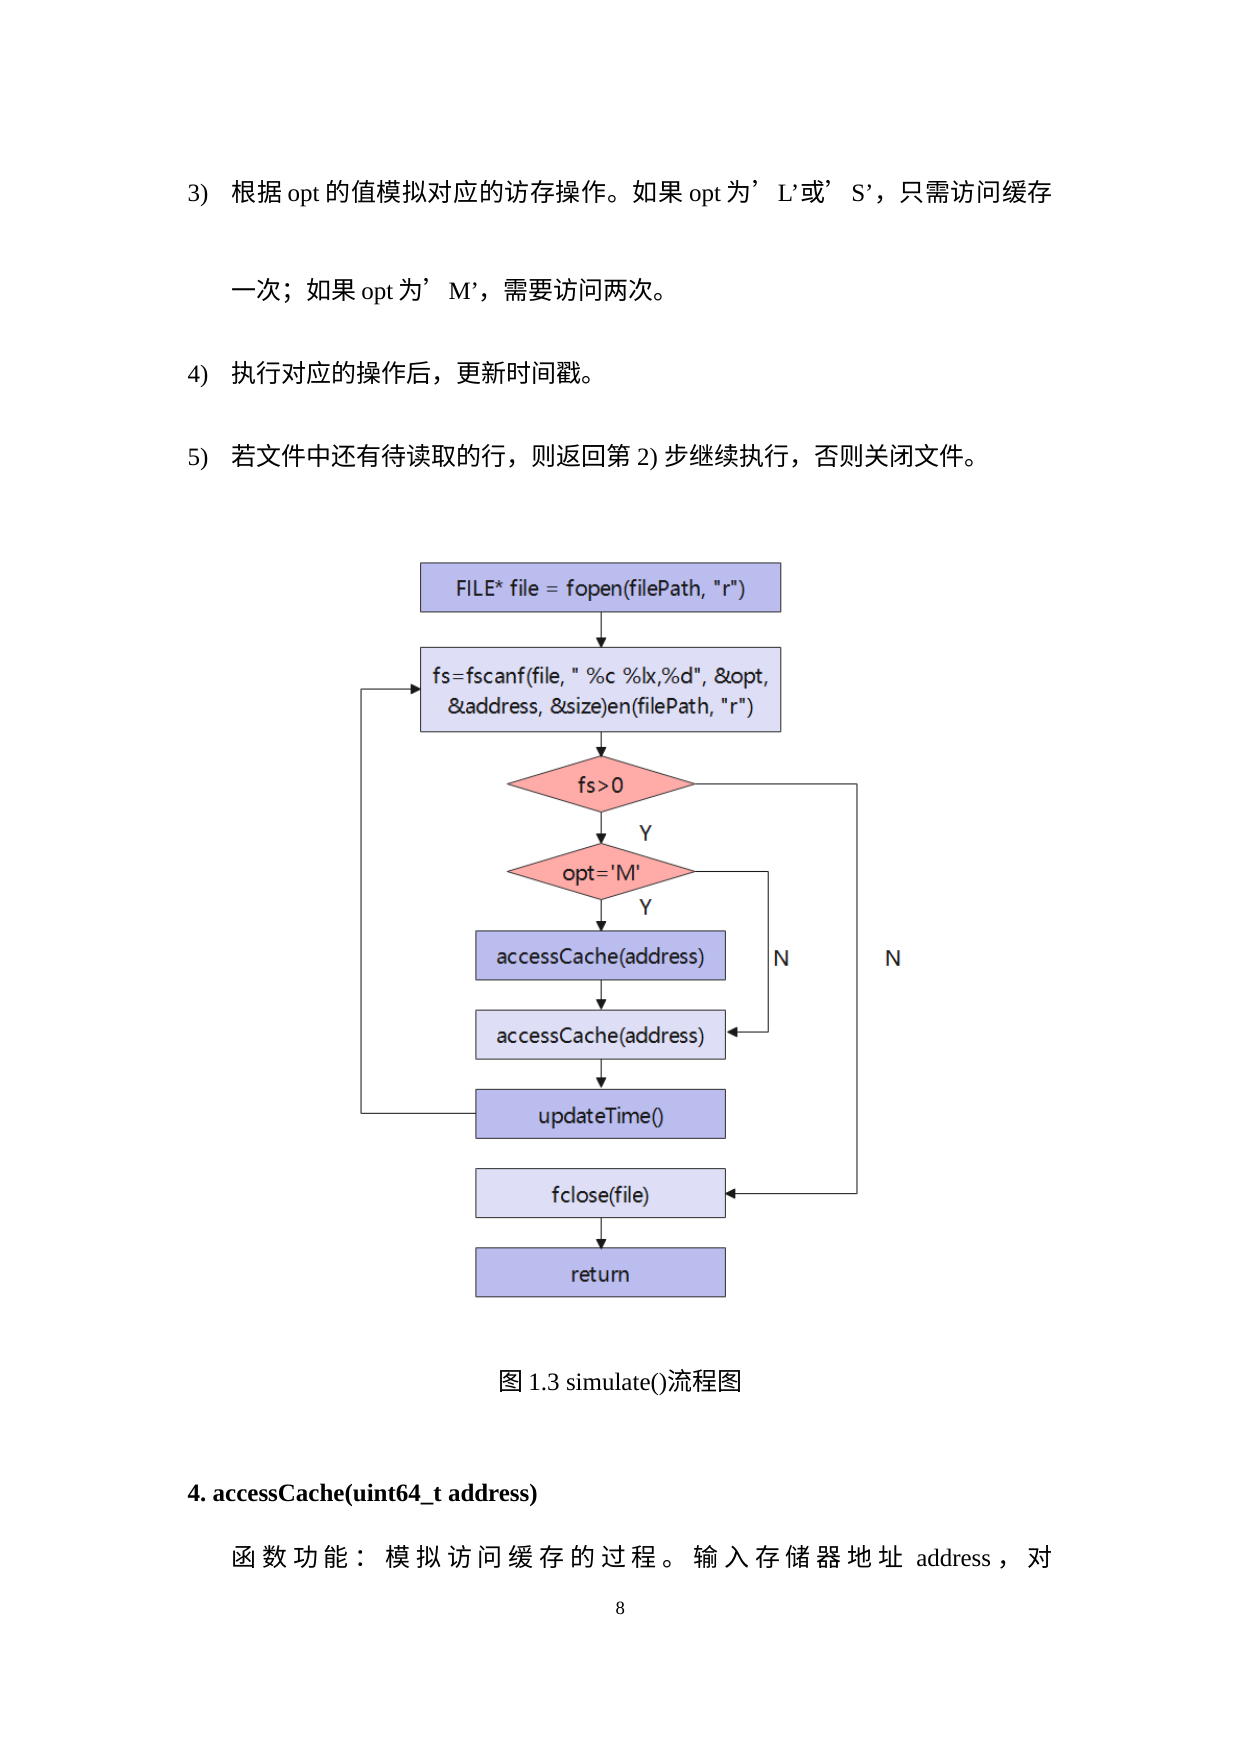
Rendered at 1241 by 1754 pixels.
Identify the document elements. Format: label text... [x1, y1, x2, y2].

list 执行对应的操作后，更新时间戳。 [187, 339, 1053, 404]
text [187, 1523, 1053, 1588]
list 若文件中还有待读取的行，则返回第 2) 步继续执行，否则关闭文件。 [187, 422, 1053, 487]
text 4. accessCache(uint64_t address) [187, 1477, 1053, 1509]
text 图1.3 simulate()流程图 [187, 1347, 1053, 1412]
picture [324, 552, 916, 1313]
list 根据opt的值模拟对应的访存操作。如果opt为’L’或’S’，只需访问缓存一次；如果opt为’M’，需要访问两次。 [187, 158, 1053, 321]
